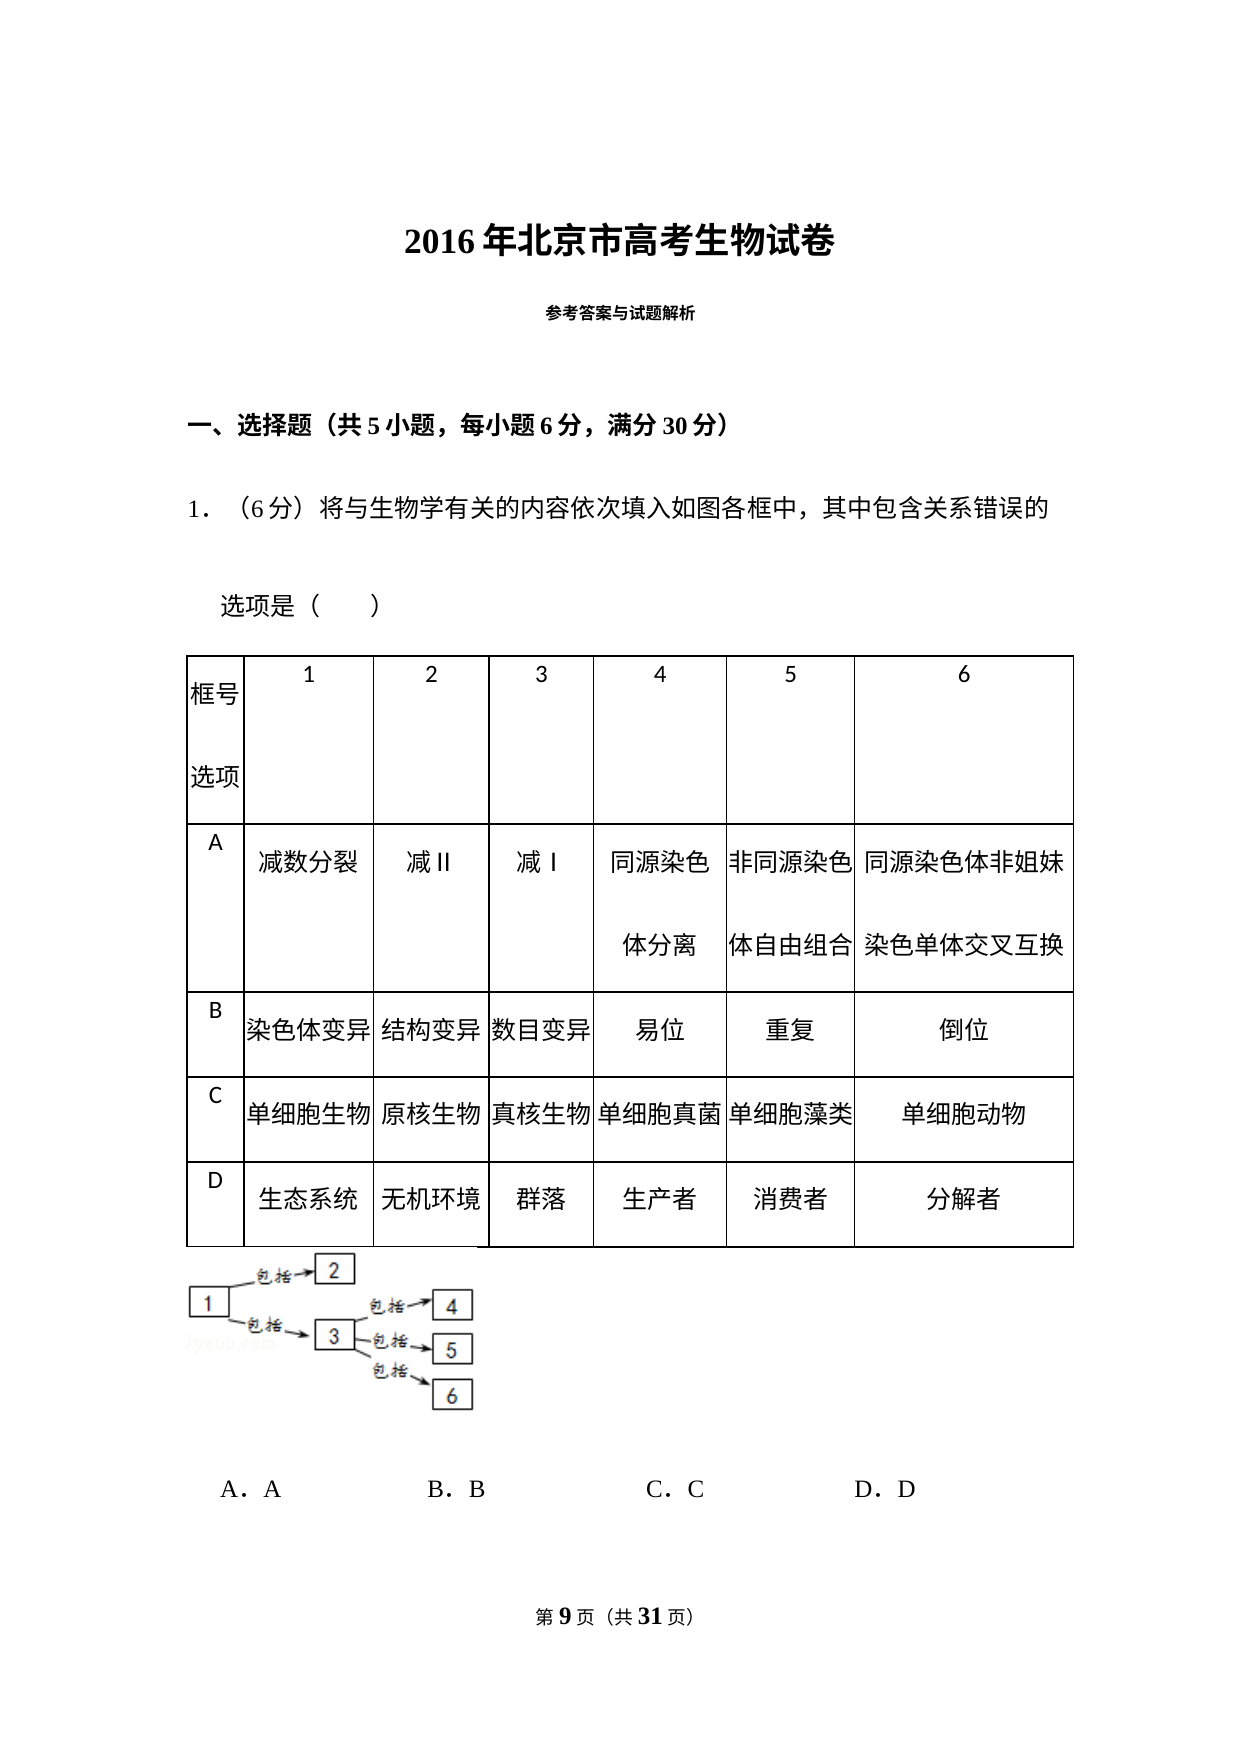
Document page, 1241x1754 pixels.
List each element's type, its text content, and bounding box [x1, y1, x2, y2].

table_cell 真核生物 [490, 1078, 593, 1161]
table_header 1 [245, 657, 373, 823]
table_cell 单细胞生物 [245, 1078, 373, 1161]
table_cell 单细胞动物 [855, 1078, 1073, 1161]
table_cell 倒位 [855, 993, 1073, 1076]
table_cell 生产者 [594, 1163, 726, 1246]
text A．A B．B C．C D．D [187, 1454, 1053, 1519]
table_cell 单细胞真菌 [594, 1078, 726, 1161]
table_cell 原核生物 [374, 1078, 488, 1161]
table_header 2 [374, 657, 488, 823]
table_cell 数目变异 [490, 993, 593, 1076]
table_cell 生态系统 [245, 1163, 373, 1246]
table_cell 消费者 [727, 1163, 854, 1246]
table_cell 无机环境 [374, 1163, 488, 1246]
table_cell 非同源染色 体自由组合 [727, 825, 854, 991]
text 1．（6分）将与生物学有关的内容依次填入如图各框中，其中包含关系错误的选项是（ ） [187, 474, 1053, 637]
table_cell 减Ⅰ [490, 825, 593, 991]
table_header 5 [727, 657, 854, 823]
text 2016年北京市高考生物试卷 [187, 206, 1053, 271]
table_cell 染色体变异 [245, 993, 373, 1076]
table_cell D [188, 1163, 243, 1246]
table_cell 单细胞藻类 [727, 1078, 854, 1161]
text 参考答案与试题解析 [187, 296, 1053, 329]
table_cell C [188, 1078, 243, 1161]
table_header 3 [490, 657, 593, 823]
table_cell A [188, 825, 243, 991]
table_header 4 [594, 657, 726, 823]
table_cell 结构变异 [374, 993, 488, 1076]
table_cell 易位 [594, 993, 726, 1076]
table_header 6 [855, 657, 1073, 823]
table_cell 分解者 [855, 1163, 1073, 1246]
table_cell 重复 [727, 993, 854, 1076]
picture [183, 1247, 478, 1415]
table_cell 群落 [490, 1163, 593, 1246]
table_cell 同源染色体非姐妹 染色单体交叉互换 [855, 825, 1073, 991]
table_header 框号 选项 [188, 657, 243, 823]
table_cell 减数分裂 [245, 825, 373, 991]
table_cell B [188, 993, 243, 1076]
table_cell 减Ⅱ [374, 825, 488, 991]
table_cell 同源染色 体分离 [594, 825, 726, 991]
text 一、选择题（共5小题，每小题6分，满分30分） [187, 391, 1053, 456]
